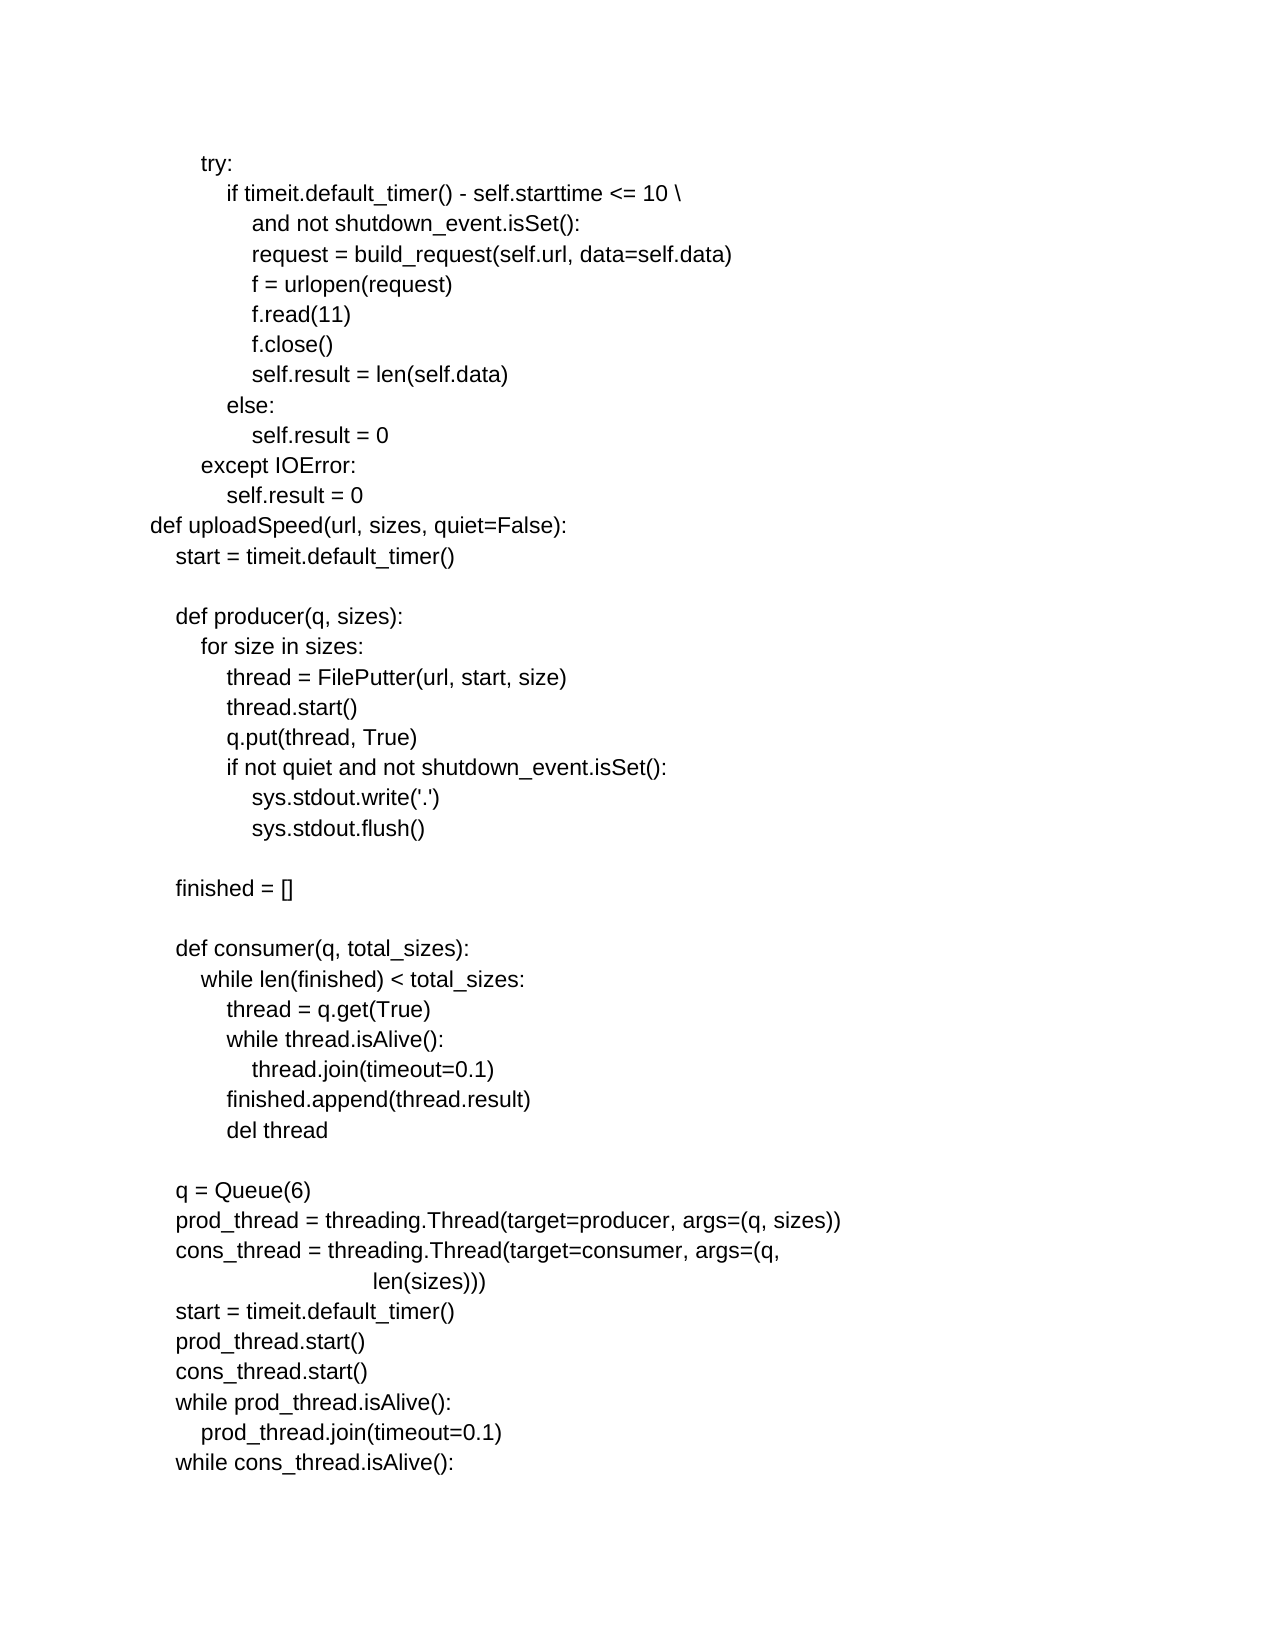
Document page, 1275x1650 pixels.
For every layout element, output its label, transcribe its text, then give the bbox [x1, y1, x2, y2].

text request = build_request(self.url, data=self.data) [150, 241, 1125, 267]
text except IOError: [150, 452, 1125, 478]
text prod_thread.join(timeout=0.1) [150, 1419, 1125, 1445]
text self.result = len(self.data) [150, 361, 1125, 388]
text while prod_thread.isAlive(): [150, 1388, 1125, 1415]
text sys.stdout.write('.') [150, 784, 1125, 811]
text finished.append(thread.result) [150, 1086, 1125, 1113]
text q = Queue(6) [150, 1177, 1125, 1203]
text sys.stdout.flush() [150, 814, 1125, 841]
text start = timeit.default_timer() [150, 1298, 1125, 1324]
text def uploadSpeed(url, sizes, quiet=False): [150, 512, 1125, 539]
text prod_thread.start() [150, 1328, 1125, 1354]
text while len(finished) < total_sizes: [150, 966, 1125, 992]
text thread = FilePutter(url, start, size) [150, 663, 1125, 690]
text cons_thread.start() [150, 1358, 1125, 1385]
text f = urlopen(request) [150, 271, 1125, 297]
text finished = [] [150, 875, 1125, 901]
text prod_thread = threading.Thread(target=producer, args=(q, sizes)) [150, 1207, 1125, 1234]
text del thread [150, 1117, 1125, 1143]
text f.close() [150, 331, 1125, 358]
text for size in sizes: [150, 633, 1125, 660]
text cons_thread = threading.Thread(target=consumer, args=(q, [150, 1237, 1125, 1264]
text f.read(11) [150, 301, 1125, 327]
text def consumer(q, total_sizes): [150, 935, 1125, 962]
text while thread.isAlive(): [150, 1026, 1125, 1052]
text q.put(thread, True) [150, 724, 1125, 750]
text start = timeit.default_timer() [150, 543, 1125, 569]
text if timeit.default_timer() - self.starttime <= 10 \ [150, 180, 1125, 207]
text if not quiet and not shutdown_event.isSet(): [150, 754, 1125, 781]
text len(sizes))) [150, 1268, 1125, 1294]
text while cons_thread.isAlive(): [150, 1449, 1125, 1475]
text self.result = 0 [150, 422, 1125, 448]
text and not shutdown_event.isSet(): [150, 210, 1125, 237]
text thread.join(timeout=0.1) [150, 1056, 1125, 1083]
text def producer(q, sizes): [150, 603, 1125, 629]
text self.result = 0 [150, 482, 1125, 509]
text else: [150, 392, 1125, 418]
text try: [150, 150, 1125, 176]
text thread.start() [150, 694, 1125, 720]
text thread = q.get(True) [150, 996, 1125, 1022]
